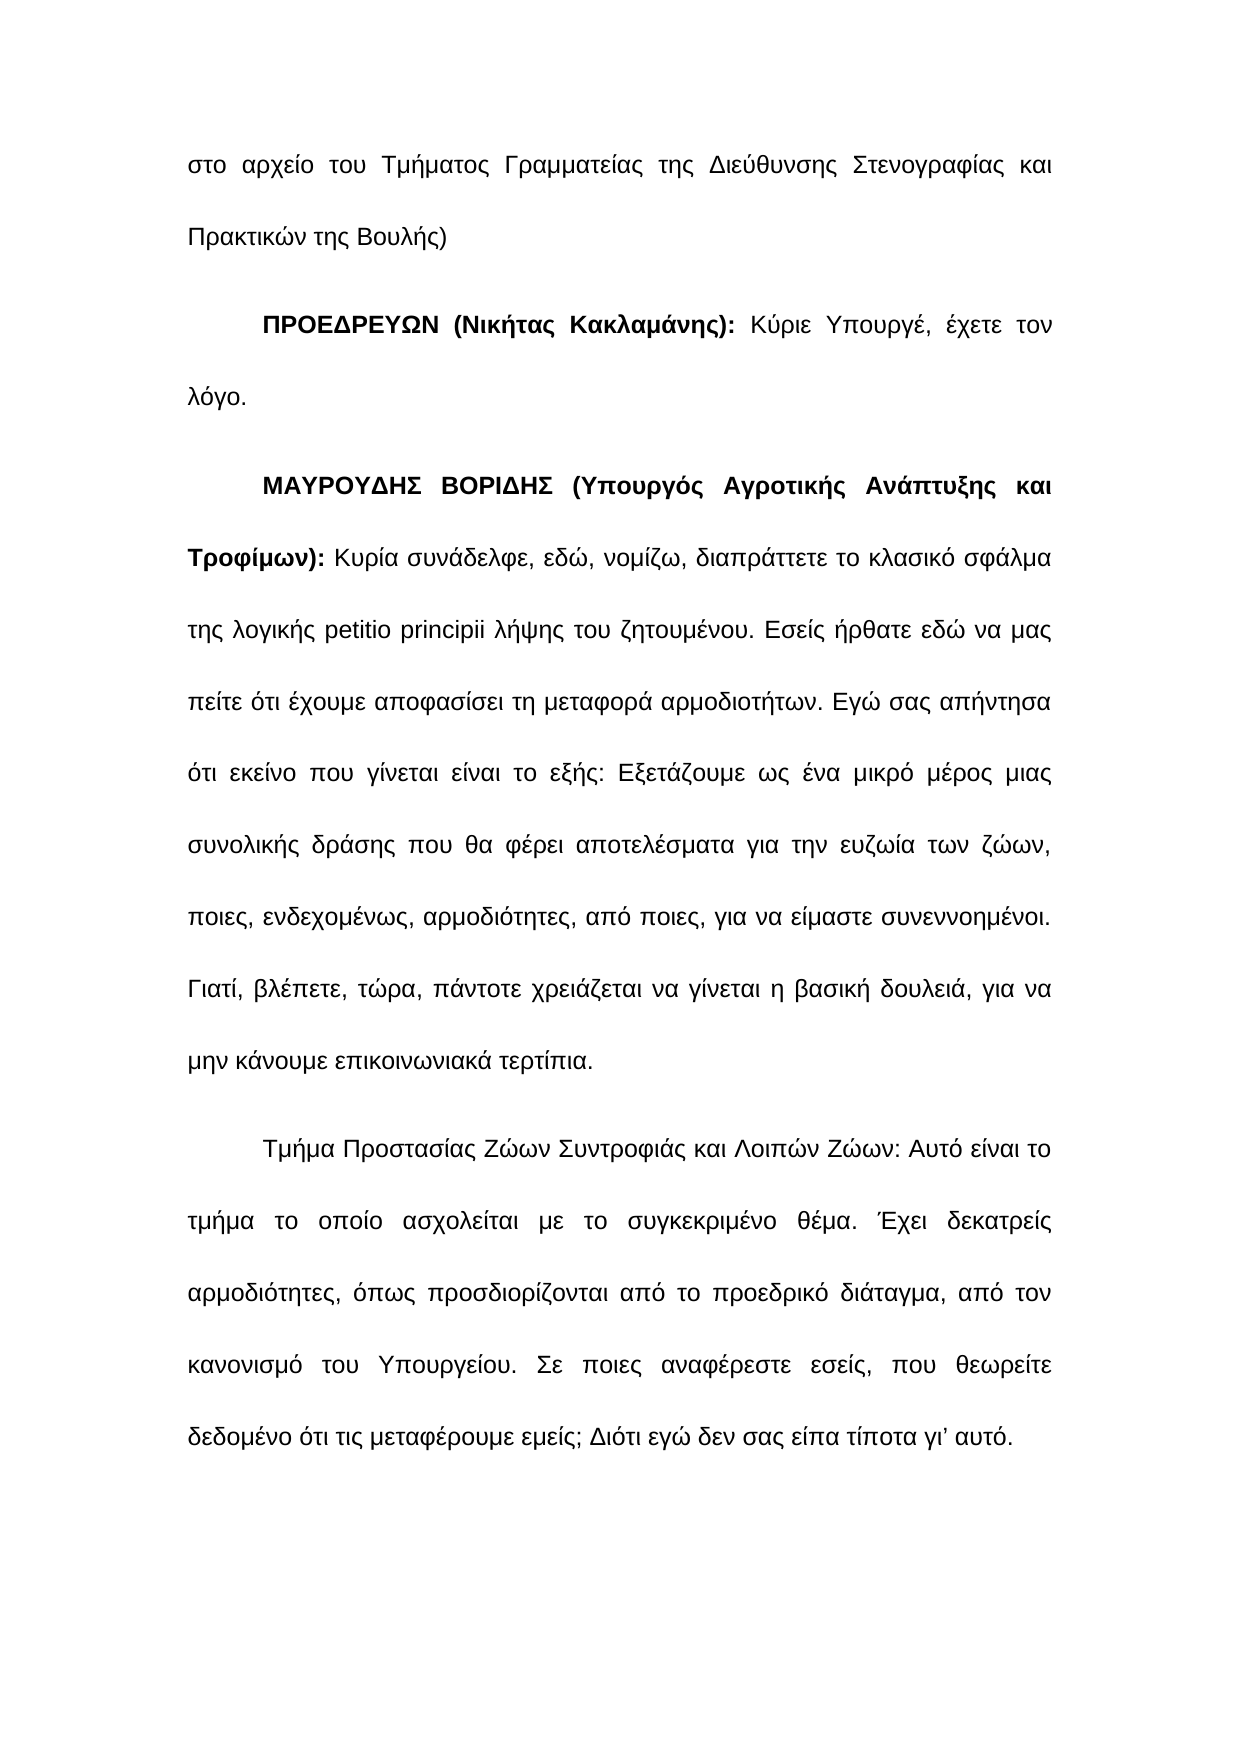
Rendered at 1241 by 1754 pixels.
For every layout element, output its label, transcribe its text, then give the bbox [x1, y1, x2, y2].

text ΜΑΥΡΟΥΔΗΣ ΒΟΡΙΔΗΣ (Υπουργός Αγροτικής Ανάπτυξης και Τροφίμων): Κυρία συνάδελφε, εδώ, νομίζω, διαπράττετε το κλασικό σφάλμα της λογικής petitio principii λήψης του ζητουμένου. Εσείς ήρθατε εδώ να μας πείτε ότι έχουμε αποφασίσει τη μεταφορά αρμοδιοτήτων. Εγώ σας απήντησα ότι εκείνο που γίνεται είναι το εξής: Εξετάζουμε ως ένα μικρό μέρος μιας συνολικής δράσης που θα φέρει αποτελέσματα για την ευζωία των ζώων, ποιες, ενδεχομένως, αρμοδιότητες, από ποιες, για να είμαστε συνεννοημένοι. Γιατί, βλέπετε, τώρα, πάντοτε χρειάζεται να γίνεται η βασική δουλειά, για να μην κάνουμε επικοινωνιακά τερτίπια. [187, 471, 1053, 1074]
text Τμήμα Προστασίας Ζώων Συντροφιάς και Λοιπών Ζώων: Αυτό είναι το τμήμα το οποίο ασχολείται με το συγκεκριμένο θέμα. Έχει δεκατρείς αρμοδιότητες, όπως προσδιορίζονται από το προεδρικό διάταγμα, από τον κανονισμό του Υπουργείου. Σε ποιες αναφέρεστε εσείς, που θεωρείτε δεδομένο ότι τις μεταφέρουμε εμείς; Διότι εγώ δεν σας είπα τίποτα γι’ αυτό. [187, 1134, 1053, 1451]
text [187, 150, 1053, 251]
text ΠΡΟΕΔΡΕΥΩΝ (Νικήτας Κακλαμάνης): Κύριε Υπουργέ, έχετε τον λόγο. [187, 310, 1053, 411]
